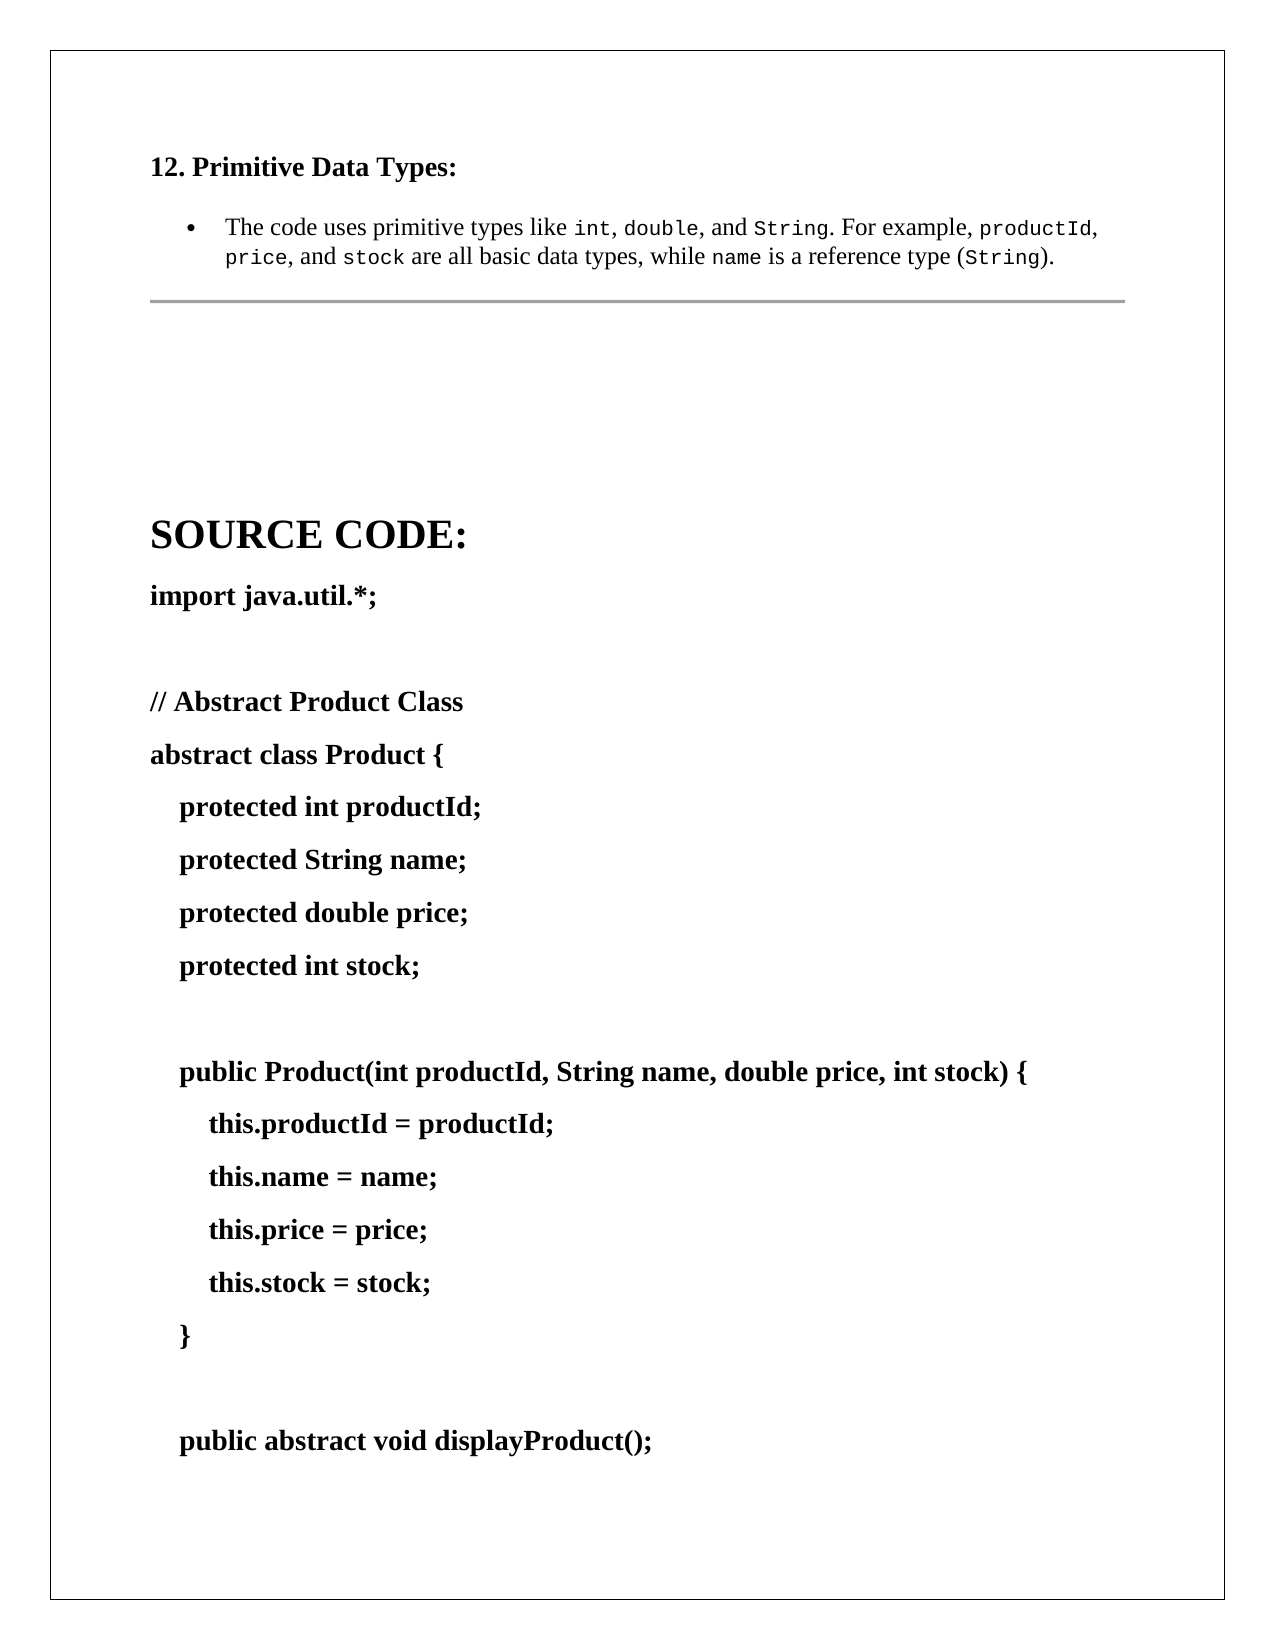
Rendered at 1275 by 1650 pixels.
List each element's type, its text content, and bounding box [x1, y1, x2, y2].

text abstract class Product { [150, 737, 1125, 770]
text SOURCE CODE: [150, 510, 1125, 558]
text 12. Primitive Data Types: [150, 150, 1125, 182]
text protected int stock; [150, 948, 1125, 982]
text this.price = price; [150, 1212, 1125, 1246]
text protected int productId; [150, 789, 1125, 823]
text } [150, 1318, 1125, 1351]
text public abstract void displayProduct(); [150, 1423, 1125, 1457]
text this.productId = productId; [150, 1106, 1125, 1140]
text protected double price; [150, 895, 1125, 929]
text import java.util.*; [150, 578, 1125, 612]
list The code uses primitive types like int, double, and String. For example, productId, price, and stock are all basic data types, while name is a reference type (String). [187, 212, 1125, 271]
text public Product(int productId, String name, double price, int stock) { [150, 1054, 1125, 1087]
text this.stock = stock; [150, 1265, 1125, 1298]
text protected String name; [150, 842, 1125, 876]
text this.name = name; [150, 1159, 1125, 1193]
text // Abstract Product Class [150, 684, 1125, 717]
